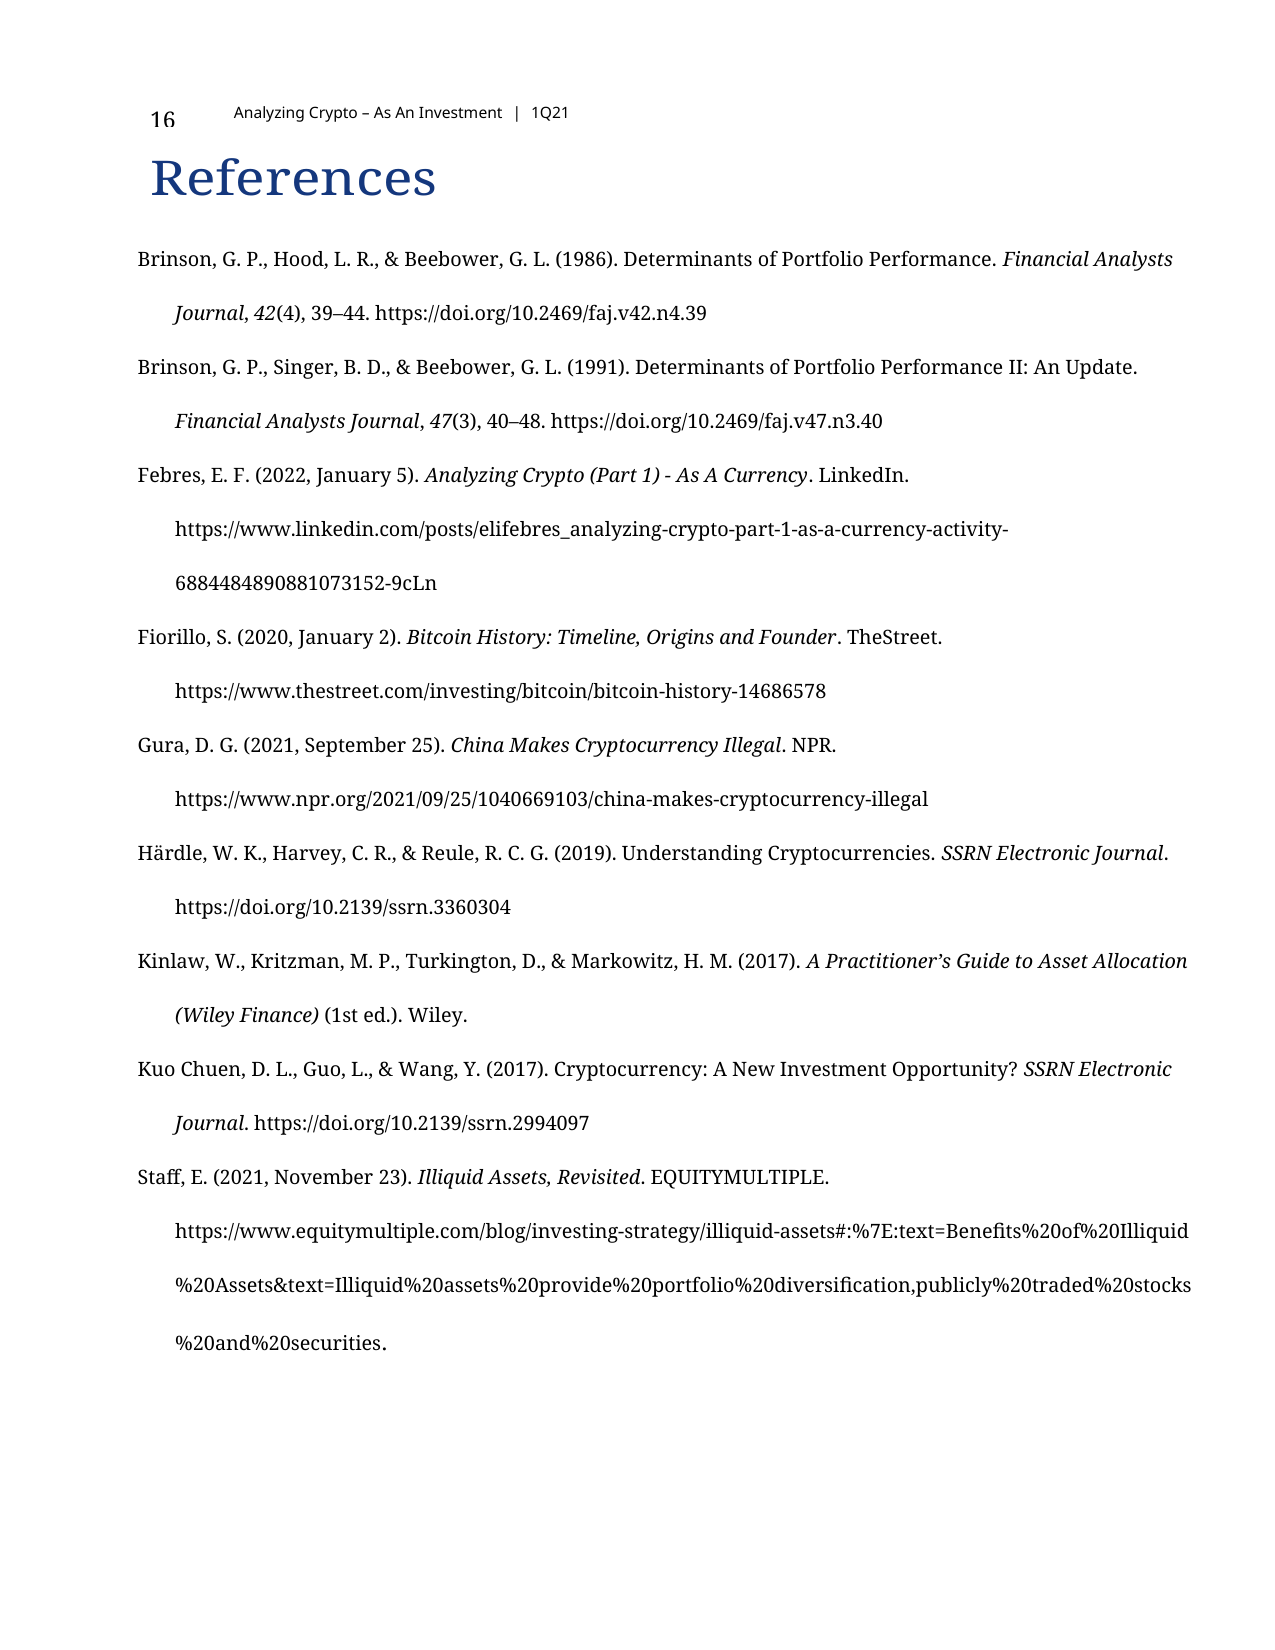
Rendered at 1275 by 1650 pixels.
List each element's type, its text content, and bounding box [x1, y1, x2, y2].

subtitle References [150, 144, 1198, 210]
text Febres, E. F. (2022, January 5). Analyzing Crypto (Part 1) - As A Currency. LinkedIn. https://www.linkedin.com/posts/elifebres_analyzing-crypto-part-1-as-a-currency-activity-6884484890881073152-9cLn [137, 462, 1198, 596]
text Kuo Chuen, D. L., Guo, L., & Wang, Y. (2017). Cryptocurrency: A New Investment Opportunity? SSRN Electronic Journal. https://doi.org/10.2139/ssrn.2994097 [137, 1055, 1198, 1136]
text Kinlaw, W., Kritzman, M. P., Turkington, D., & Markowitz, H. M. (2017). A Practitioner’s Guide to Asset Allocation (Wiley Finance) (1st ed.). Wiley. [137, 947, 1198, 1028]
text Härdle, W. K., Harvey, C. R., & Reule, R. C. G. (2019). Understanding Cryptocurrencies. SSRN Electronic Journal. https://doi.org/10.2139/ssrn.3360304 [137, 839, 1198, 920]
text Gura, D. G. (2021, September 25). China Makes Cryptocurrency Illegal. NPR. https://www.npr.org/2021/09/25/1040669103/china-makes-cryptocurrency-illegal [137, 731, 1198, 812]
text Staff, E. (2021, November 23). Illiquid Assets, Revisited. EQUITYMULTIPLE. https://www.equitymultiple.com/blog/investing-strategy/illiquid-assets#:%7E:text=Benefits%20of%20Illiquid%20Assets&text=Illiquid%20assets%20provide%20portfolio%20diversification,publicly%20traded%20stocks%20and%20securities. [137, 1163, 1198, 1356]
text Fiorillo, S. (2020, January 2). Bitcoin History: Timeline, Origins and Founder. TheStreet. https://www.thestreet.com/investing/bitcoin/bitcoin-history-14686578 [137, 623, 1198, 704]
text Brinson, G. P., Hood, L. R., & Beebower, G. L. (1986). Determinants of Portfolio Performance. Financial Analysts Journal, 42(4), 39–44. https://doi.org/10.2469/faj.v42.n4.39 [137, 246, 1198, 327]
text Brinson, G. P., Singer, B. D., & Beebower, G. L. (1991). Determinants of Portfolio Performance II: An Update. Financial Analysts Journal, 47(3), 40–48. https://doi.org/10.2469/faj.v47.n3.40 [137, 354, 1198, 434]
